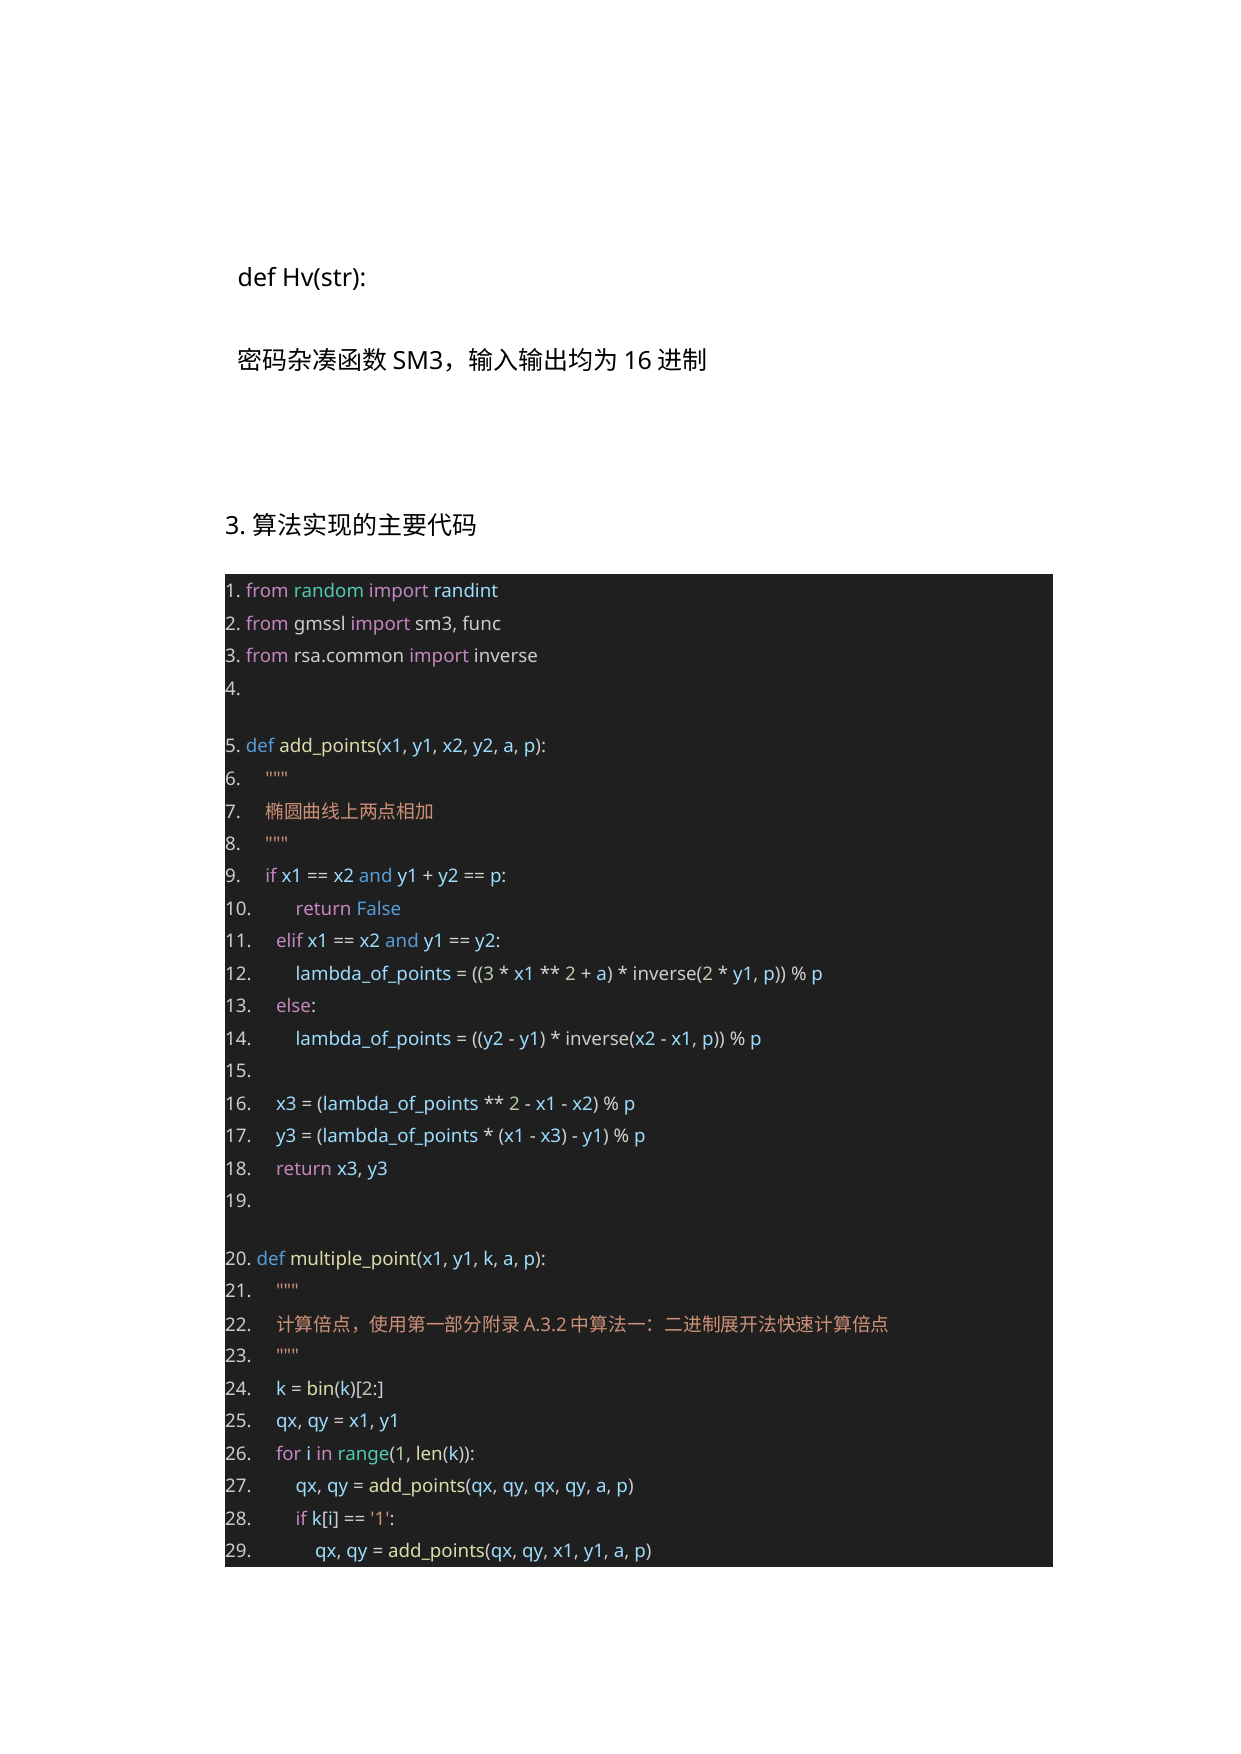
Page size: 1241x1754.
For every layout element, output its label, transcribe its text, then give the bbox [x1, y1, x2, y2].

list lambda_of_points = ((y2 - y1) * inverse(x2 - x1, p)) % p [225, 1022, 1053, 1054]
list for i in range(1, len(k)): [225, 1437, 1053, 1469]
list if k[i] == '1': [225, 1502, 1053, 1534]
list else: [225, 989, 1053, 1022]
list if x1 == x2 and y1 + y2 == p: [225, 859, 1053, 892]
list 椭圆曲线上两点相加 [225, 794, 1053, 827]
list k = bin(k)[2:] [225, 1372, 1053, 1404]
list lambda_of_points = ((3 * x1 ** 2 + a) * inverse(2 * y1, p)) % p [225, 957, 1053, 989]
list 算法实现的主要代码 [225, 491, 1053, 556]
text def Hv(str): [187, 244, 1053, 309]
list """ [225, 1274, 1053, 1307]
list """ [225, 827, 1053, 859]
list qx, qy = add_points(qx, qy, x1, y1, a, p) [225, 1534, 1053, 1567]
list x3 = (lambda_of_points ** 2 - x1 - x2) % p [225, 1087, 1053, 1119]
list """ [225, 1339, 1053, 1372]
list return False [225, 892, 1053, 924]
list 计算倍点，使用第一部分附录A.3.2中算法一：二进制展开法快速计算倍点 [225, 1307, 1053, 1339]
list def add_points(x1, y1, x2, y2, a, p): [225, 729, 1053, 762]
list """ [225, 762, 1053, 794]
list def multiple_point(x1, y1, k, a, p): [225, 1242, 1053, 1274]
list elif x1 == x2 and y1 == y2: [225, 924, 1053, 957]
list qx, qy = x1, y1 [225, 1404, 1053, 1437]
list from random import randint [225, 574, 1053, 607]
list qx, qy = add_points(qx, qy, qx, qy, a, p) [225, 1469, 1053, 1502]
list from rsa.common import inverse [225, 639, 1053, 672]
text 密码杂凑函数SM3，输入输出均为16进制 [187, 326, 1053, 391]
list from gmssl import sm3, func [225, 607, 1053, 639]
list return x3, y3 [225, 1152, 1053, 1184]
list y3 = (lambda_of_points * (x1 - x3) - y1) % p [225, 1119, 1053, 1152]
